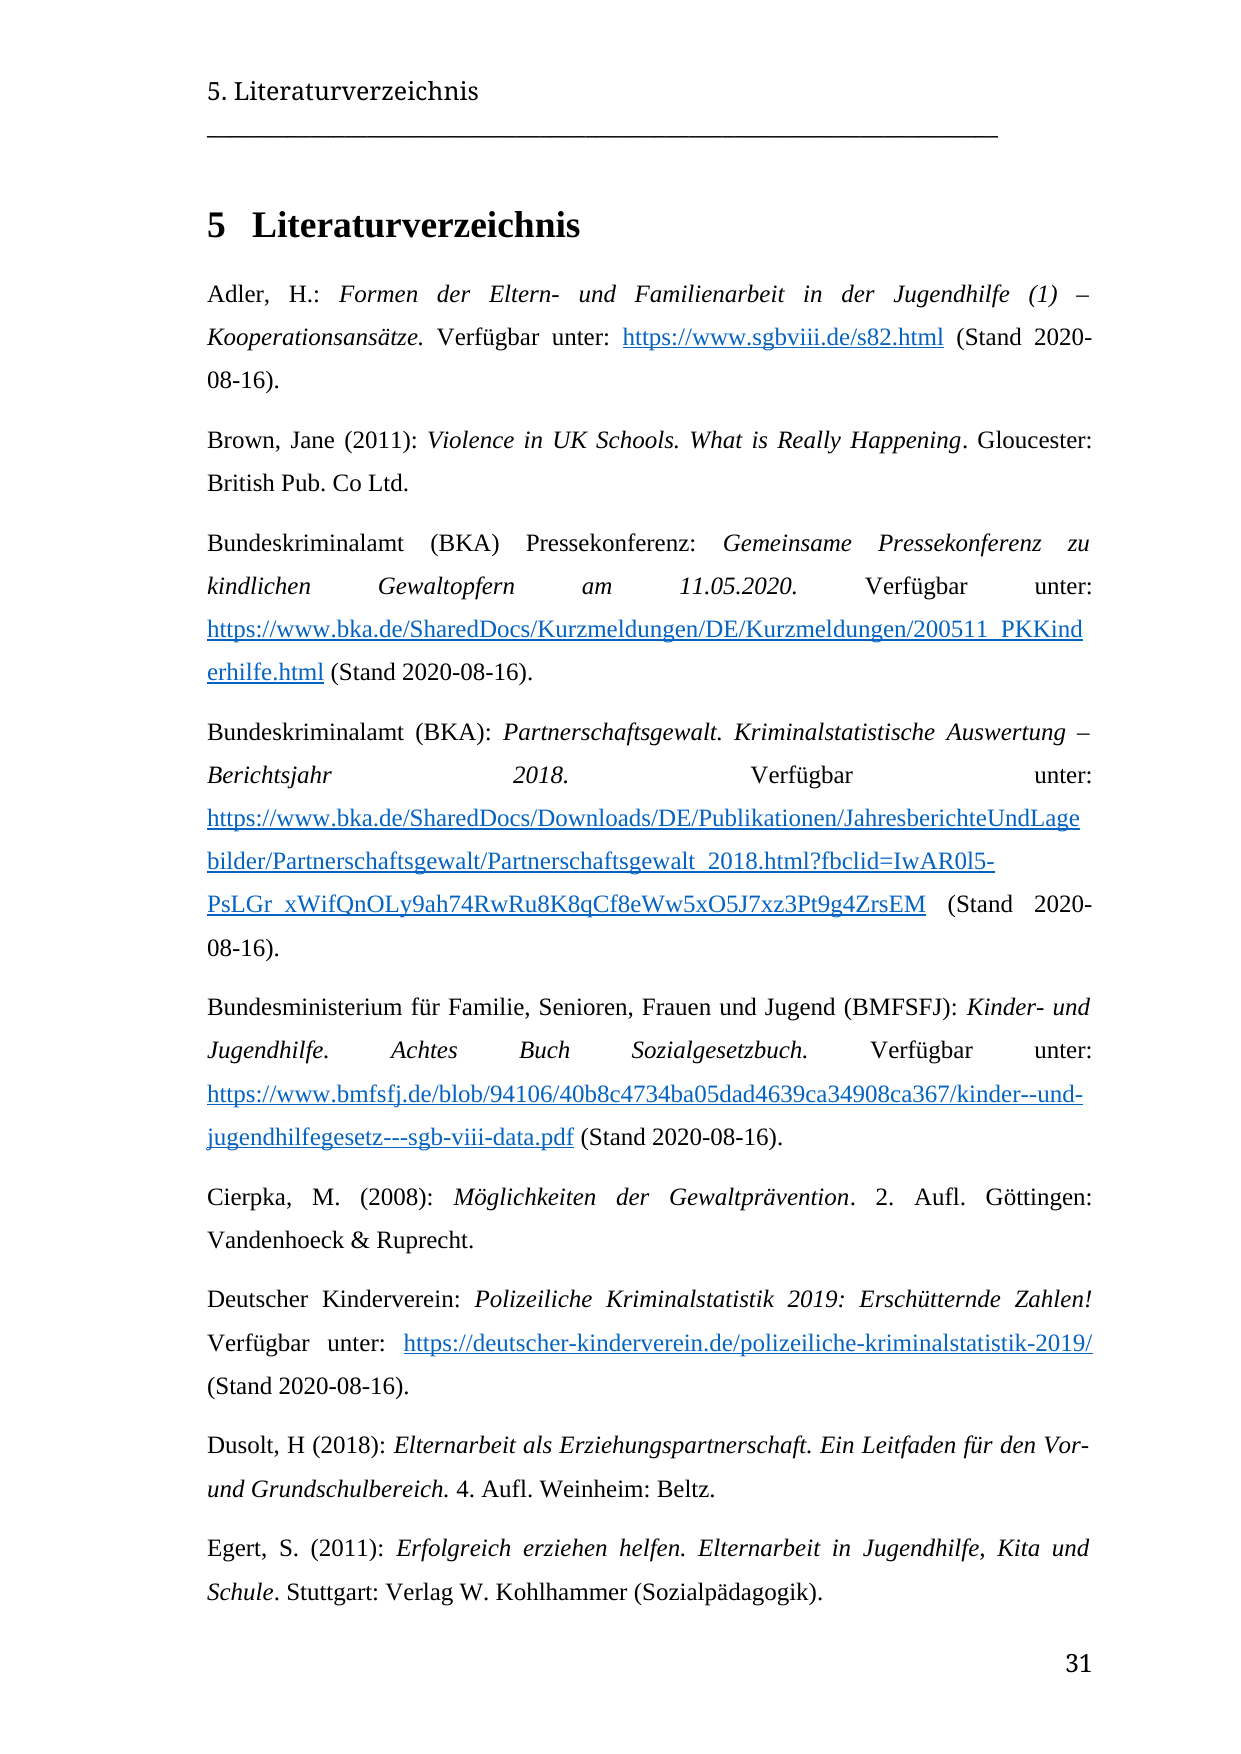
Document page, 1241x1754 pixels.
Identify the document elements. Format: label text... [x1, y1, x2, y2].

text Deutscher Kinderverein: Polizeiliche Kriminalstatistik 2019: Erschütternde Zahlen! Verfügbar unter: https://deutscher-kinderverein.de/polizeiliche-kriminalstatistik-2019/ (Stand 2020-08-16). [207, 1284, 1092, 1399]
text Bundesministerium für Familie, Senioren, Frauen und Jugend (BMFSFJ): Kinder- und Jugendhilfe. Achtes Buch Sozialgesetzbuch. Verfügbar unter: https://www.bmfsfj.de/blob/94106/40b8c4734ba05dad4639ca34908ca367/kinder--und-jugendhilfegesetz---sgb-viii-data.pdf (Stand 2020-08-16). [207, 992, 1092, 1151]
text Bundeskriminalamt (BKA): Partnerschaftsgewalt. Kriminalstatistische Auswertung – Berichtsjahr 2018. Verfügbar unter: https://www.bka.de/SharedDocs/Downloads/DE/Publikationen/JahresberichteUndLagebilder/Partnerschaftsgewalt/Partnerschaftsgewalt_2018.html?fbclid=IwAR0l5-PsLGr_xWifQnOLy9ah74RwRu8K8qCf8eWw5xO5J7xz3Pt9g4ZrsEM (Stand 2020-08-16). [207, 717, 1092, 961]
subtitle Literaturverzeichnis [207, 202, 1092, 245]
text Bundeskriminalamt (BKA) Pressekonferenz: Gemeinsame Pressekonferenz zu kindlichen Gewaltopfern am 11.05.2020. Verfügbar unter: https://www.bka.de/SharedDocs/Kurzmeldungen/DE/Kurzmeldungen/200511_PKKinderhilfe.html (Stand 2020-08-16). [207, 528, 1092, 686]
text Egert, S. (2011): Erfolgreich erziehen helfen. Elternarbeit in Jugendhilfe, Kita und Schule. Stuttgart: Verlag W. Kohlhammer (Sozialpädagogik). [207, 1533, 1092, 1605]
text Cierpka, M. (2008): Möglichkeiten der Gewaltprävention. 2. Aufl. Göttingen: Vandenhoeck & Ruprecht. [207, 1182, 1092, 1253]
text Brown, Jane (2011): Violence in UK Schools. What is Really Happening. Gloucester: British Pub. Co Ltd. [207, 425, 1092, 497]
text Dusolt, H (2018): Elternarbeit als Erziehungspartnerschaft. Ein Leitfaden für den Vor- und Grundschulbereich. 4. Aufl. Weinheim: Beltz. [207, 1431, 1092, 1502]
text Adler, H.: Formen der Eltern- und Familienarbeit in der Jugendhilfe (1) – Kooperationsansätze. Verfügbar unter: https://www.sgbviii.de/s82.html (Stand 2020-08-16). [207, 279, 1092, 394]
